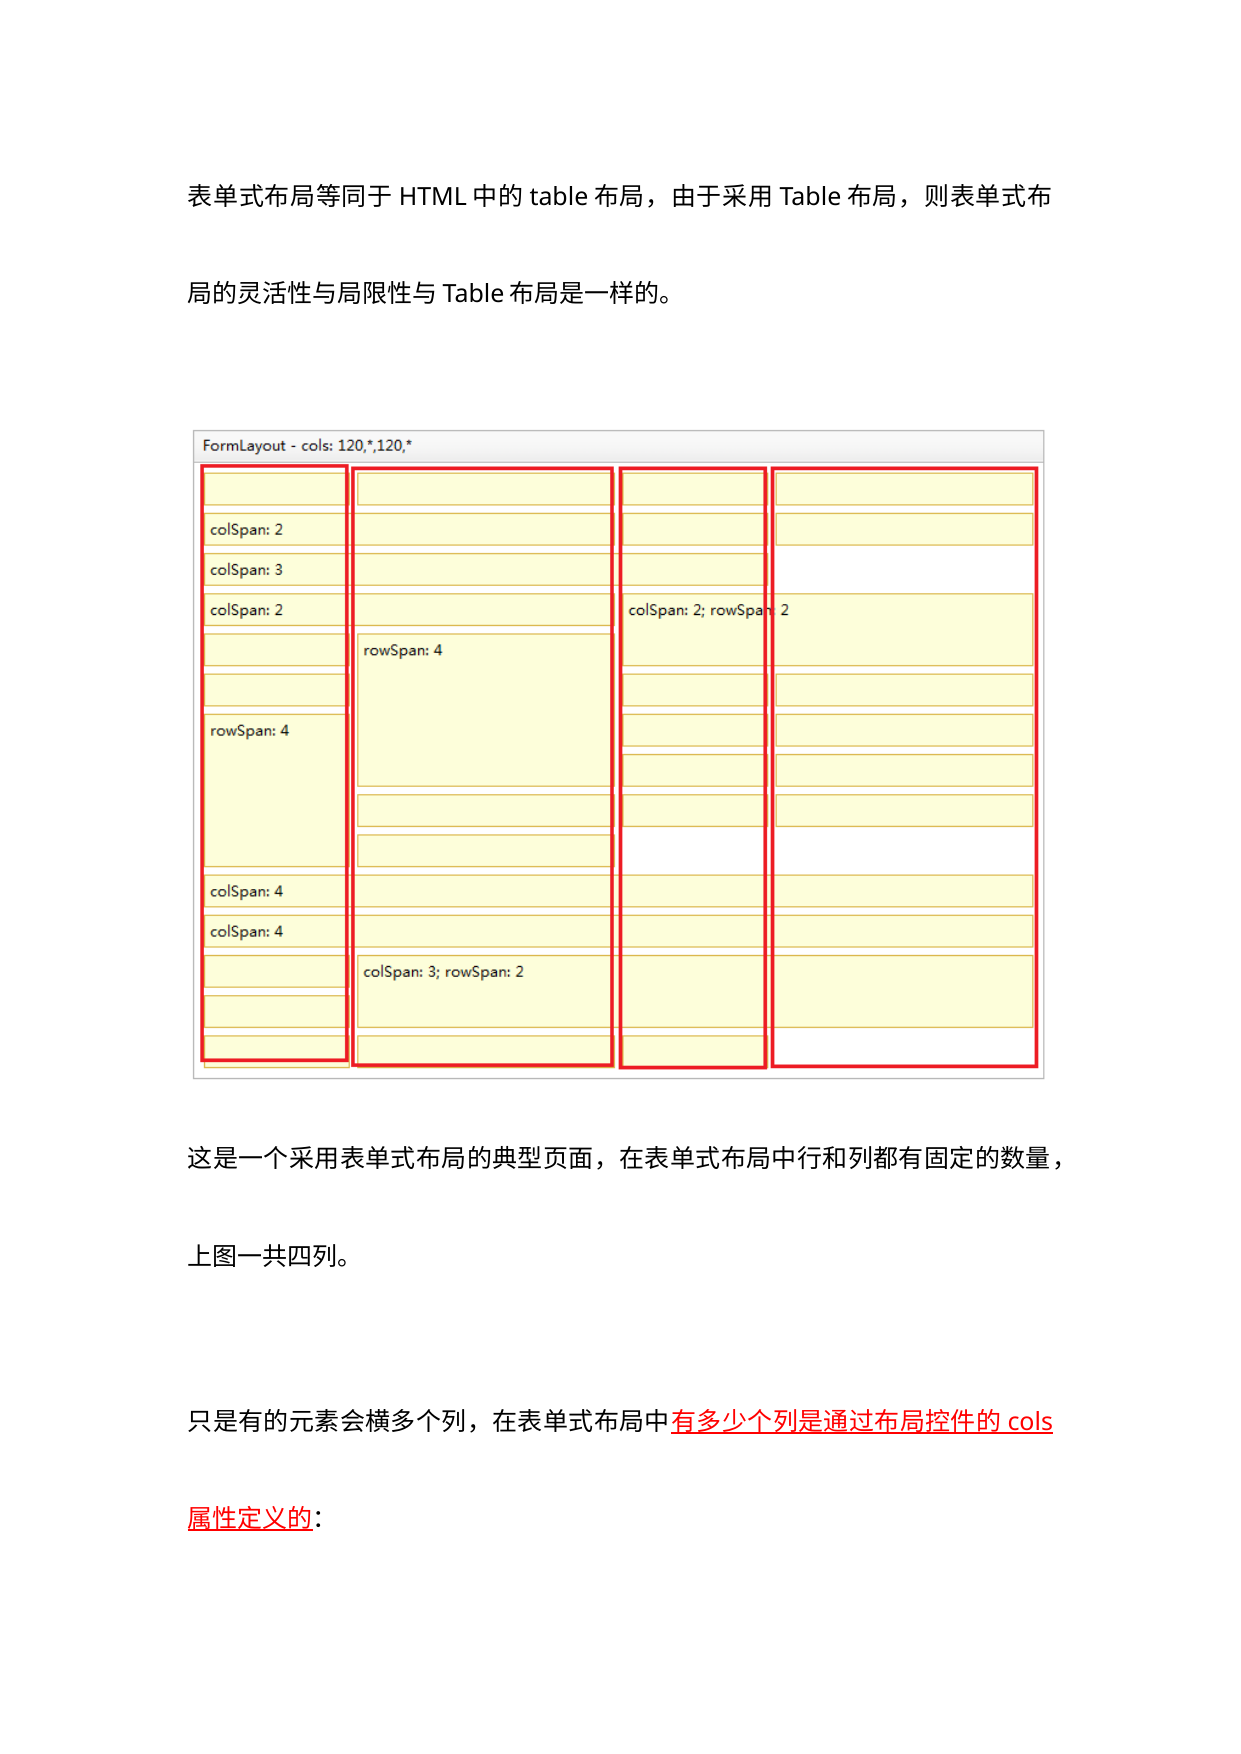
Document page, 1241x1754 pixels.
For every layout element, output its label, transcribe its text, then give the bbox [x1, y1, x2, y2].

text 只是有的元素会横多个列，在表单式布局中有多少个列是通过布局控件的cols属性定义的： [187, 1387, 1053, 1549]
text 表单式布局等同于HTML中的table布局，由于采用Table布局，则表单式布局的灵活性与局限性与Table布局是一样的。 [187, 162, 1053, 324]
picture [187, 424, 1053, 1089]
text 这是一个采用表单式布局的典型页面，在表单式布局中行和列都有固定的数量，上图一共四列。 [187, 1124, 1053, 1287]
